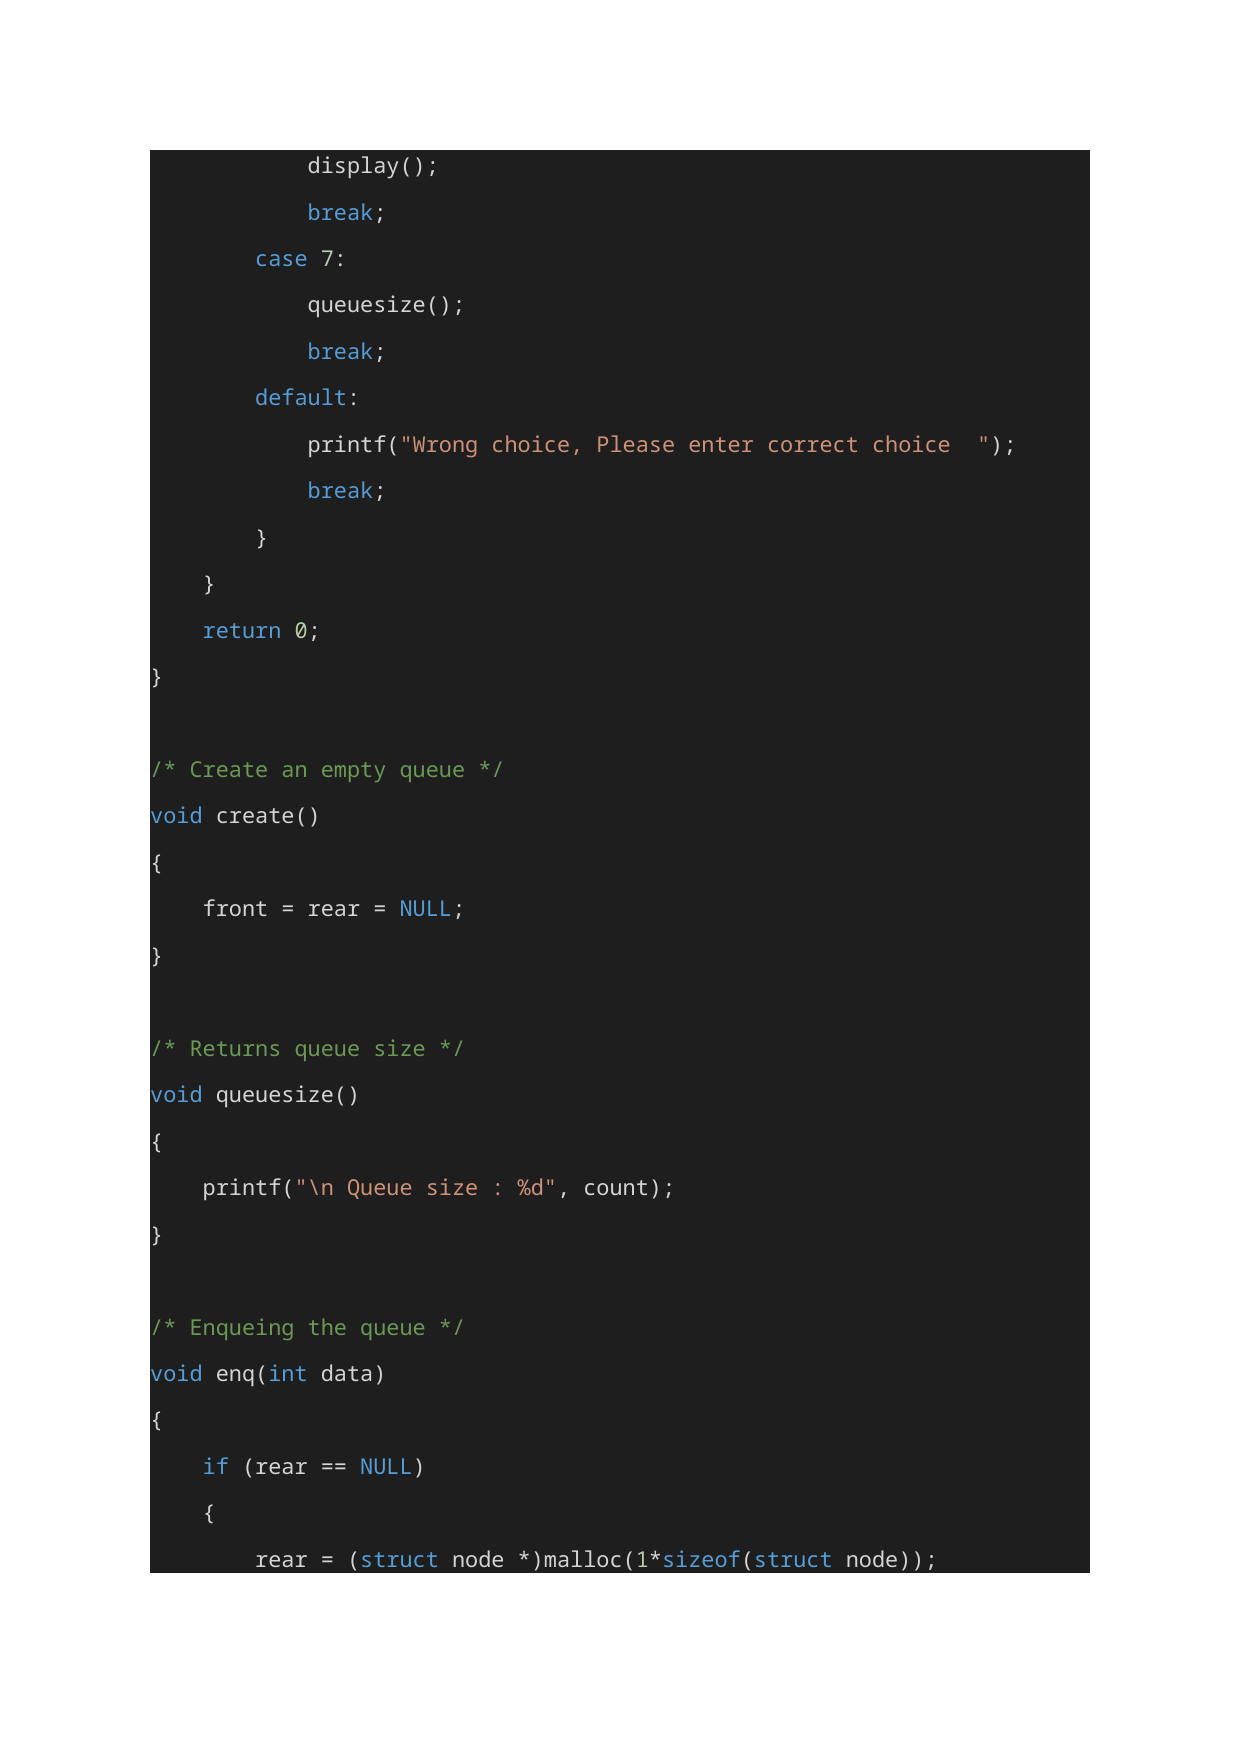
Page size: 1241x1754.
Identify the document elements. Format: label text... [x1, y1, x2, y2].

text /* Returns queue size */ [150, 1033, 1090, 1062]
text } [150, 661, 1090, 691]
text } [150, 522, 1090, 551]
text void create() [150, 800, 1090, 830]
text return 0; [150, 614, 1090, 644]
text break; [150, 475, 1090, 505]
text } [150, 568, 1090, 598]
text void queuesize() [150, 1079, 1090, 1109]
text display(); [150, 150, 1090, 180]
text { [150, 1126, 1090, 1155]
text { [150, 1404, 1090, 1434]
text void enq(int data) [150, 1358, 1090, 1388]
text rear = (struct node *)malloc(1*sizeof(struct node)); [150, 1544, 1090, 1573]
text break; [150, 336, 1090, 366]
text printf("\n Queue size : %d", count); [150, 1172, 1090, 1202]
text /* Enqueing the queue */ [150, 1311, 1090, 1341]
text default: [150, 382, 1090, 412]
text queuesize(); [150, 289, 1090, 319]
text { [150, 1497, 1090, 1527]
text if (rear == NULL) [150, 1451, 1090, 1481]
text } [150, 940, 1090, 969]
text { [150, 847, 1090, 877]
text front = rear = NULL; [150, 893, 1090, 923]
text } [150, 1218, 1090, 1248]
text case 7: [150, 243, 1090, 273]
text break; [150, 196, 1090, 226]
text /* Create an empty queue */ [150, 754, 1090, 784]
text printf("Wrong choice, Please enter correct choice "); [150, 429, 1090, 458]
